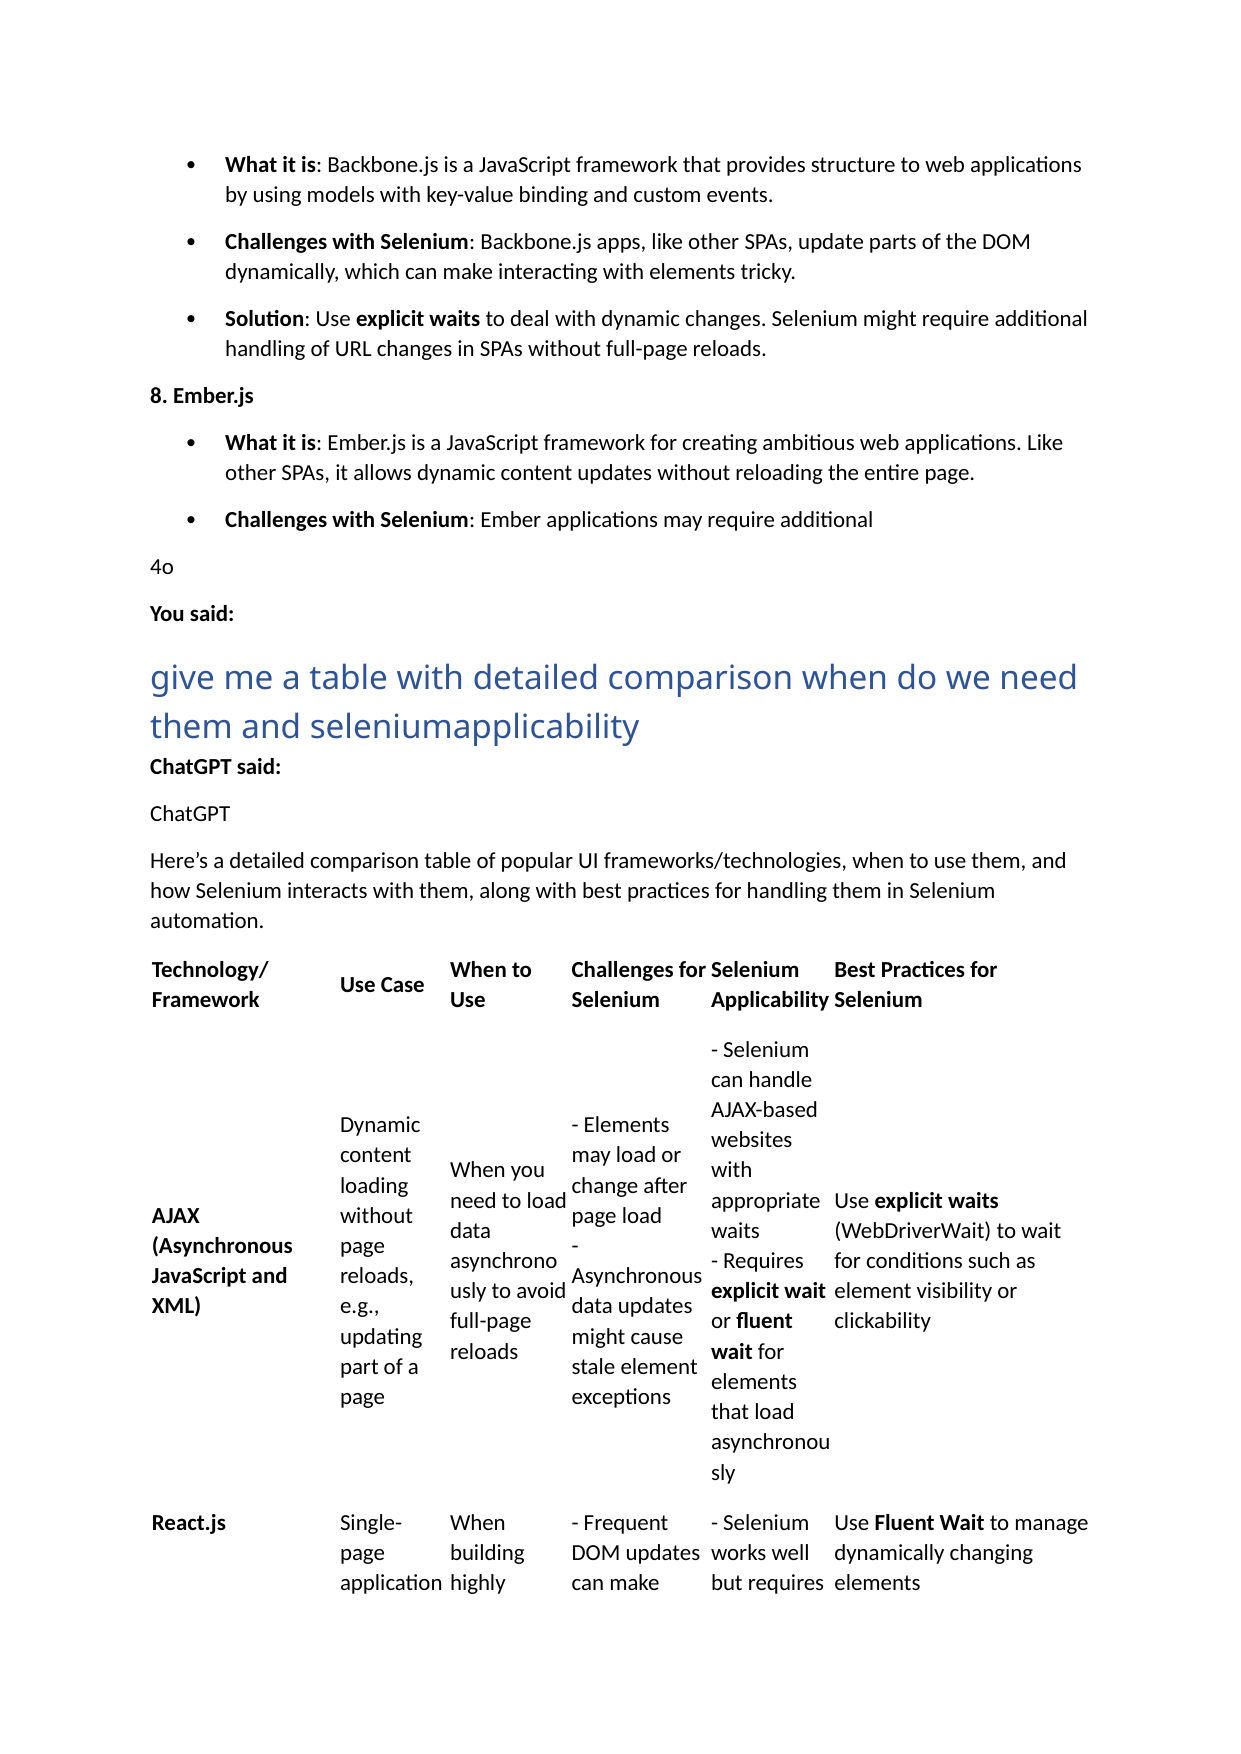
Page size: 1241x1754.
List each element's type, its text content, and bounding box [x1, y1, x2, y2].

list Challenges with Selenium: Ember applications may require additional [187, 505, 1090, 533]
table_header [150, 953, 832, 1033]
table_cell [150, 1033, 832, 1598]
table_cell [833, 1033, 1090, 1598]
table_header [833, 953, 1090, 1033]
text Here’s a detailed comparison table of popular UI frameworks/technologies, when to use them, and how Selenium interacts with them, along with best practices for handling them in Selenium automation. [150, 846, 1090, 934]
text You said: [150, 599, 1090, 627]
text ChatGPT [150, 799, 1090, 827]
text ChatGPT said: [150, 752, 1090, 780]
list Solution: Use explicit waits to deal with dynamic changes. Selenium might require additional handling of URL changes in SPAs without full-page reloads. [187, 304, 1090, 362]
text 8. Ember.js [150, 381, 1090, 409]
list What it is: Backbone.js is a JavaScript framework that provides structure to web applications by using models with key-value binding and custom events. [187, 150, 1090, 208]
subtitle give me a table with detailed comparison when do we need them and seleniumapplicability [150, 654, 1090, 748]
text 4o [150, 552, 1090, 580]
list What it is: Ember.js is a JavaScript framework for creating ambitious web applications. Like other SPAs, it allows dynamic content updates without reloading the entire page. [187, 428, 1090, 486]
list Challenges with Selenium: Backbone.js apps, like other SPAs, update parts of the DOM dynamically, which can make interacting with elements tricky. [187, 227, 1090, 285]
